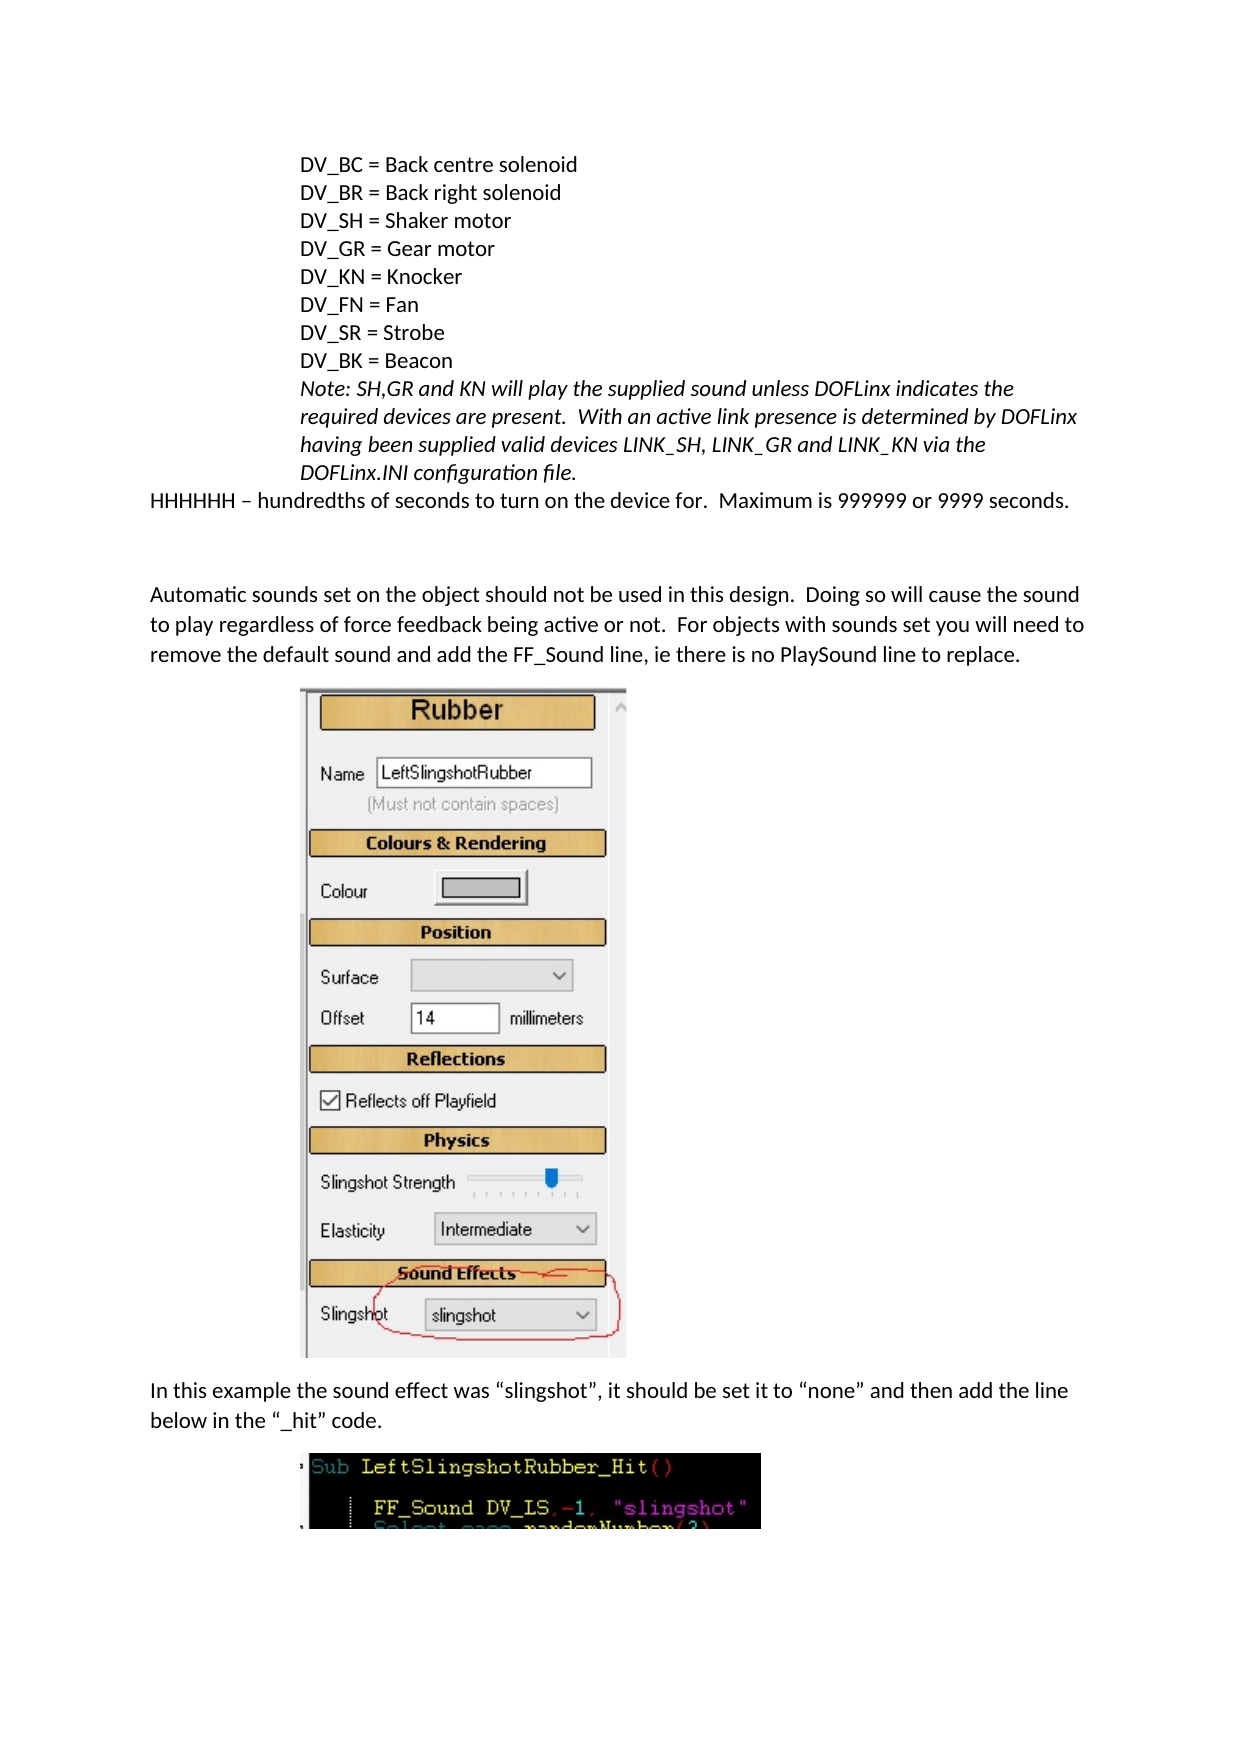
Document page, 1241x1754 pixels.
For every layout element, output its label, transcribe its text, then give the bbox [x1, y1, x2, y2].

text Note: SH,GR and KN will play the supplied sound unless DOFLinx indicates the required devices are present. With an active link presence is determined by DOFLinx having been supplied valid devices LINK_SH, LINK_GR and LINK_KN via the DOFLinx.INI configuration file. [300, 374, 1090, 486]
text HHHHHH – hundredths of seconds to turn on the device for. Maximum is 999999 or 9999 seconds. [150, 486, 1090, 514]
text In this example the sound effect was “slingshot”, it should be set it to “none” and then add the line below in the “_hit” code. [150, 1376, 1090, 1435]
text DV_BC = Back centre solenoid [300, 150, 1090, 178]
text DV_BK = Beacon [300, 346, 1090, 374]
text DV_BR = Back right solenoid [300, 178, 1090, 206]
text DV_FN = Fan [300, 290, 1090, 318]
text DV_SR = Strobe [300, 318, 1090, 346]
text Automatic sounds set on the object should not be used in this design. Doing so will cause the sound to play regardless of force feedback being active or not. For objects with sounds set you will need to remove the default sound and add the FF_Sound line, ie there is no PlaySound line to replace. [150, 580, 1090, 668]
text DV_GR = Gear motor [300, 234, 1090, 262]
text DV_SH = Shaker motor [300, 206, 1090, 234]
picture [300, 687, 627, 1358]
picture [300, 1453, 761, 1529]
text DV_KN = Knocker [300, 262, 1090, 290]
